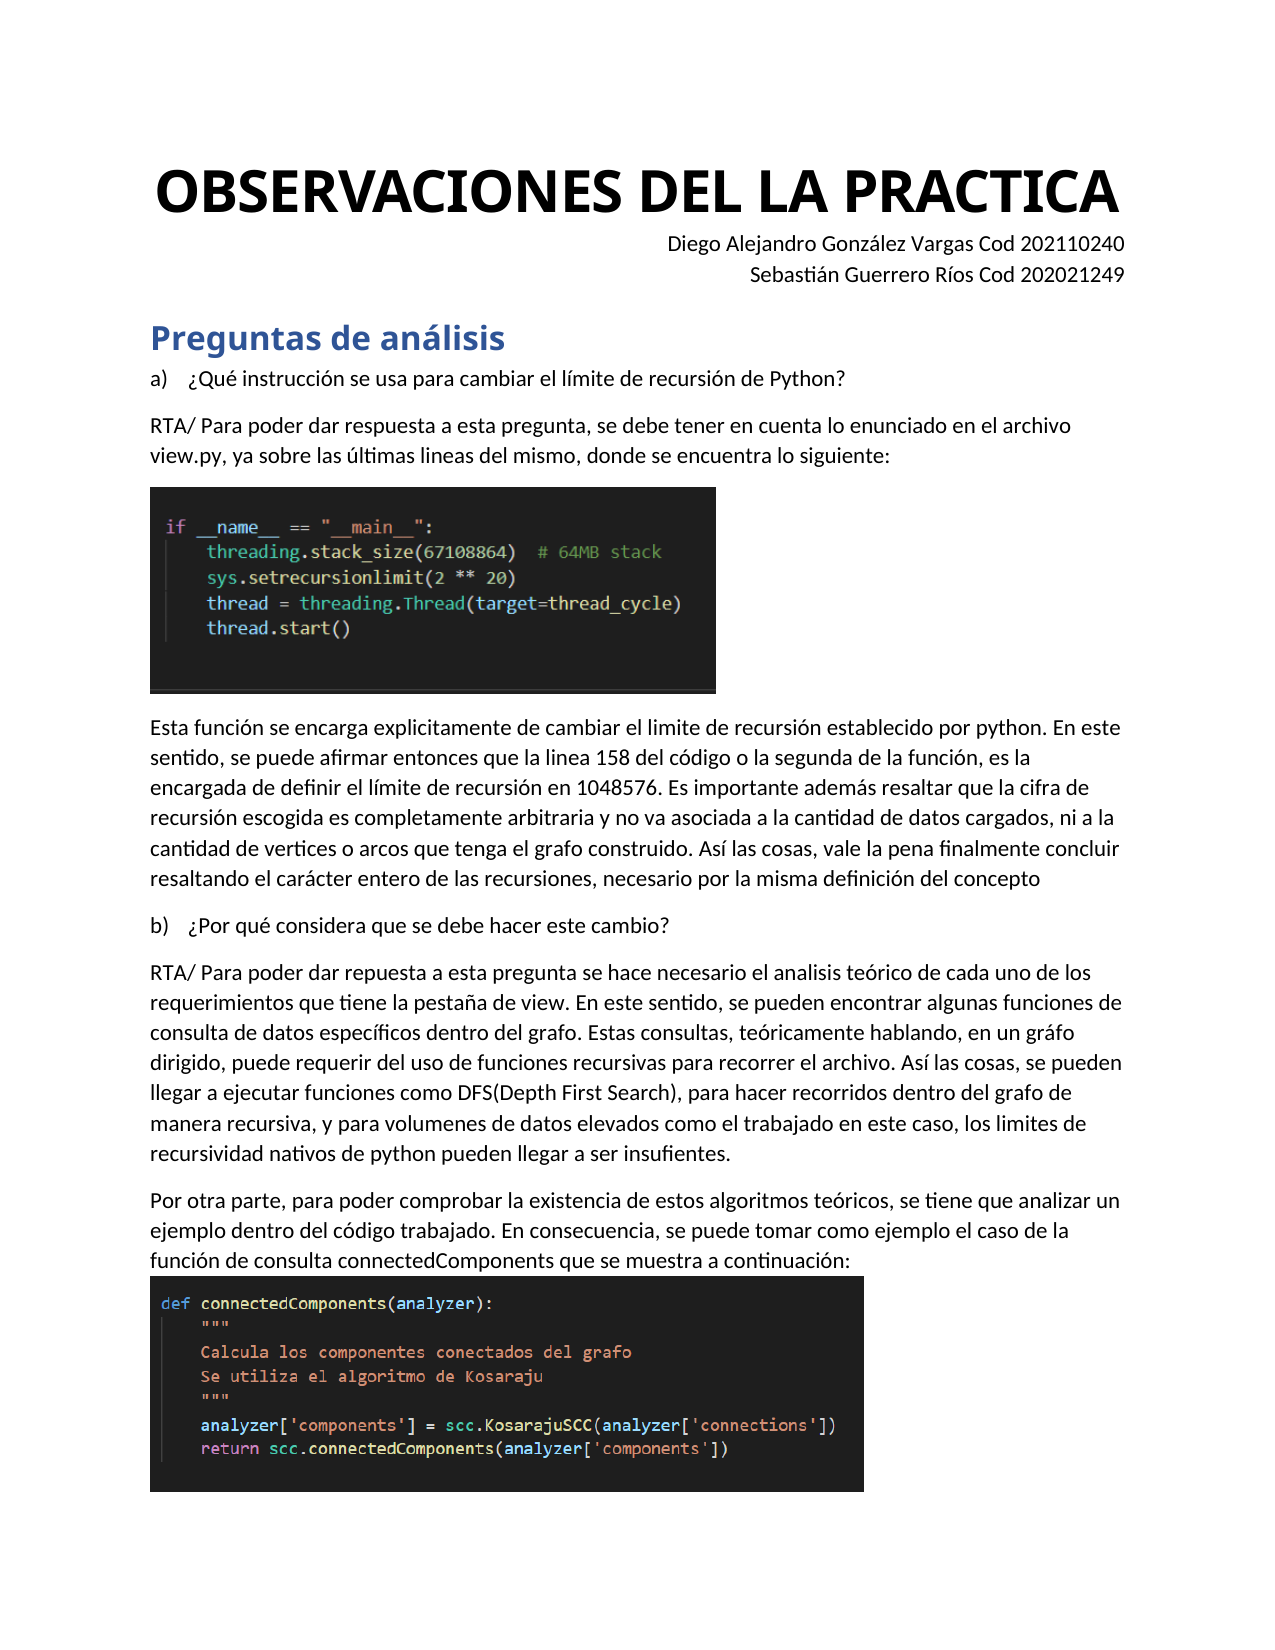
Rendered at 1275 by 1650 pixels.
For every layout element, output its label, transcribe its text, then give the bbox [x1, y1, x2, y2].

text Esta función se encarga explicitamente de cambiar el limite de recursión establecido por python. En este sentido, se puede afirmar entonces que la linea 158 del código o la segunda de la función, es la encargada de definir el límite de recursión en 1048576. Es importante además resaltar que la cifra de recursión escogida es completamente arbitraria y no va asociada a la cantidad de datos cargados, ni a la cantidad de vertices o arcos que tenga el grafo construido. Así las cosas, vale la pena finalmente concluir resaltando el carácter entero de las recursiones, necesario por la misma definición del concepto [150, 713, 1125, 892]
title OBSERVACIONES DEL LA PRACTICA [150, 150, 1125, 229]
text Sebastián Guerrero Ríos Cod 202021249 [150, 260, 1125, 288]
list ¿Por qué considera que se debe hacer este cambio? [150, 911, 1125, 939]
text Diego Alejandro González Vargas Cod 202110240 [150, 229, 1125, 257]
picture [150, 487, 716, 694]
subtitle Preguntas de análisis [150, 315, 1125, 360]
picture [150, 1276, 864, 1492]
text RTA/ Para poder dar respuesta a esta pregunta, se debe tener en cuenta lo enunciado en el archivo view.py, ya sobre las últimas lineas del mismo, donde se encuentra lo siguiente: [150, 411, 1125, 469]
text RTA/ Para poder dar repuesta a esta pregunta se hace necesario el analisis teórico de cada uno de los requerimientos que tiene la pestaña de view. En este sentido, se pueden encontrar algunas funciones de consulta de datos específicos dentro del grafo. Estas consultas, teóricamente hablando, en un gráfo dirigido, puede requerir del uso de funciones recursivas para recorrer el archivo. Así las cosas, se pueden llegar a ejecutar funciones como DFS(Depth First Search), para hacer recorridos dentro del grafo de manera recursiva, y para volumenes de datos elevados como el trabajado en este caso, los limites de recursividad nativos de python pueden llegar a ser insufientes. [150, 958, 1125, 1167]
list ¿Qué instrucción se usa para cambiar el límite de recursión de Python? [150, 364, 1125, 392]
